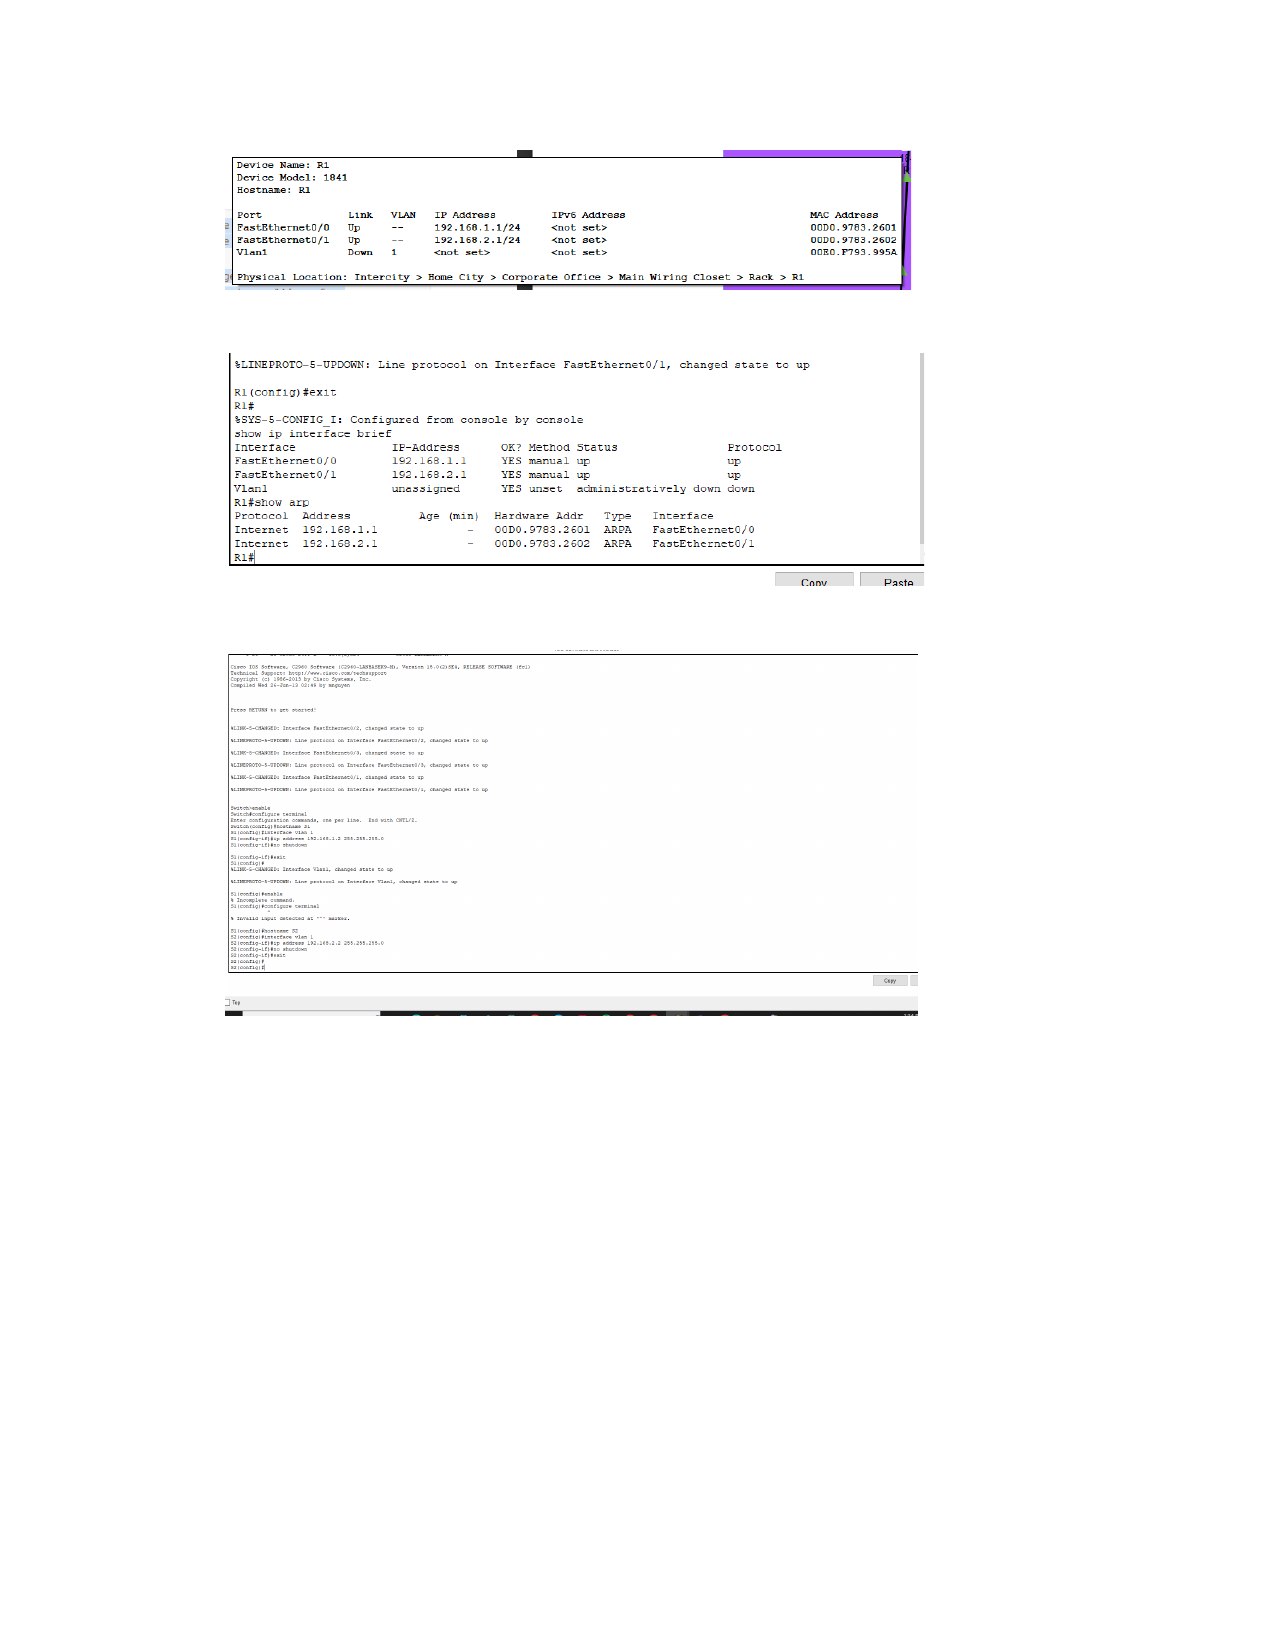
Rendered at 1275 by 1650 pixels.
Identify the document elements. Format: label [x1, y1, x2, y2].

picture [225, 650, 918, 1016]
picture [225, 353, 925, 586]
picture [225, 150, 912, 290]
